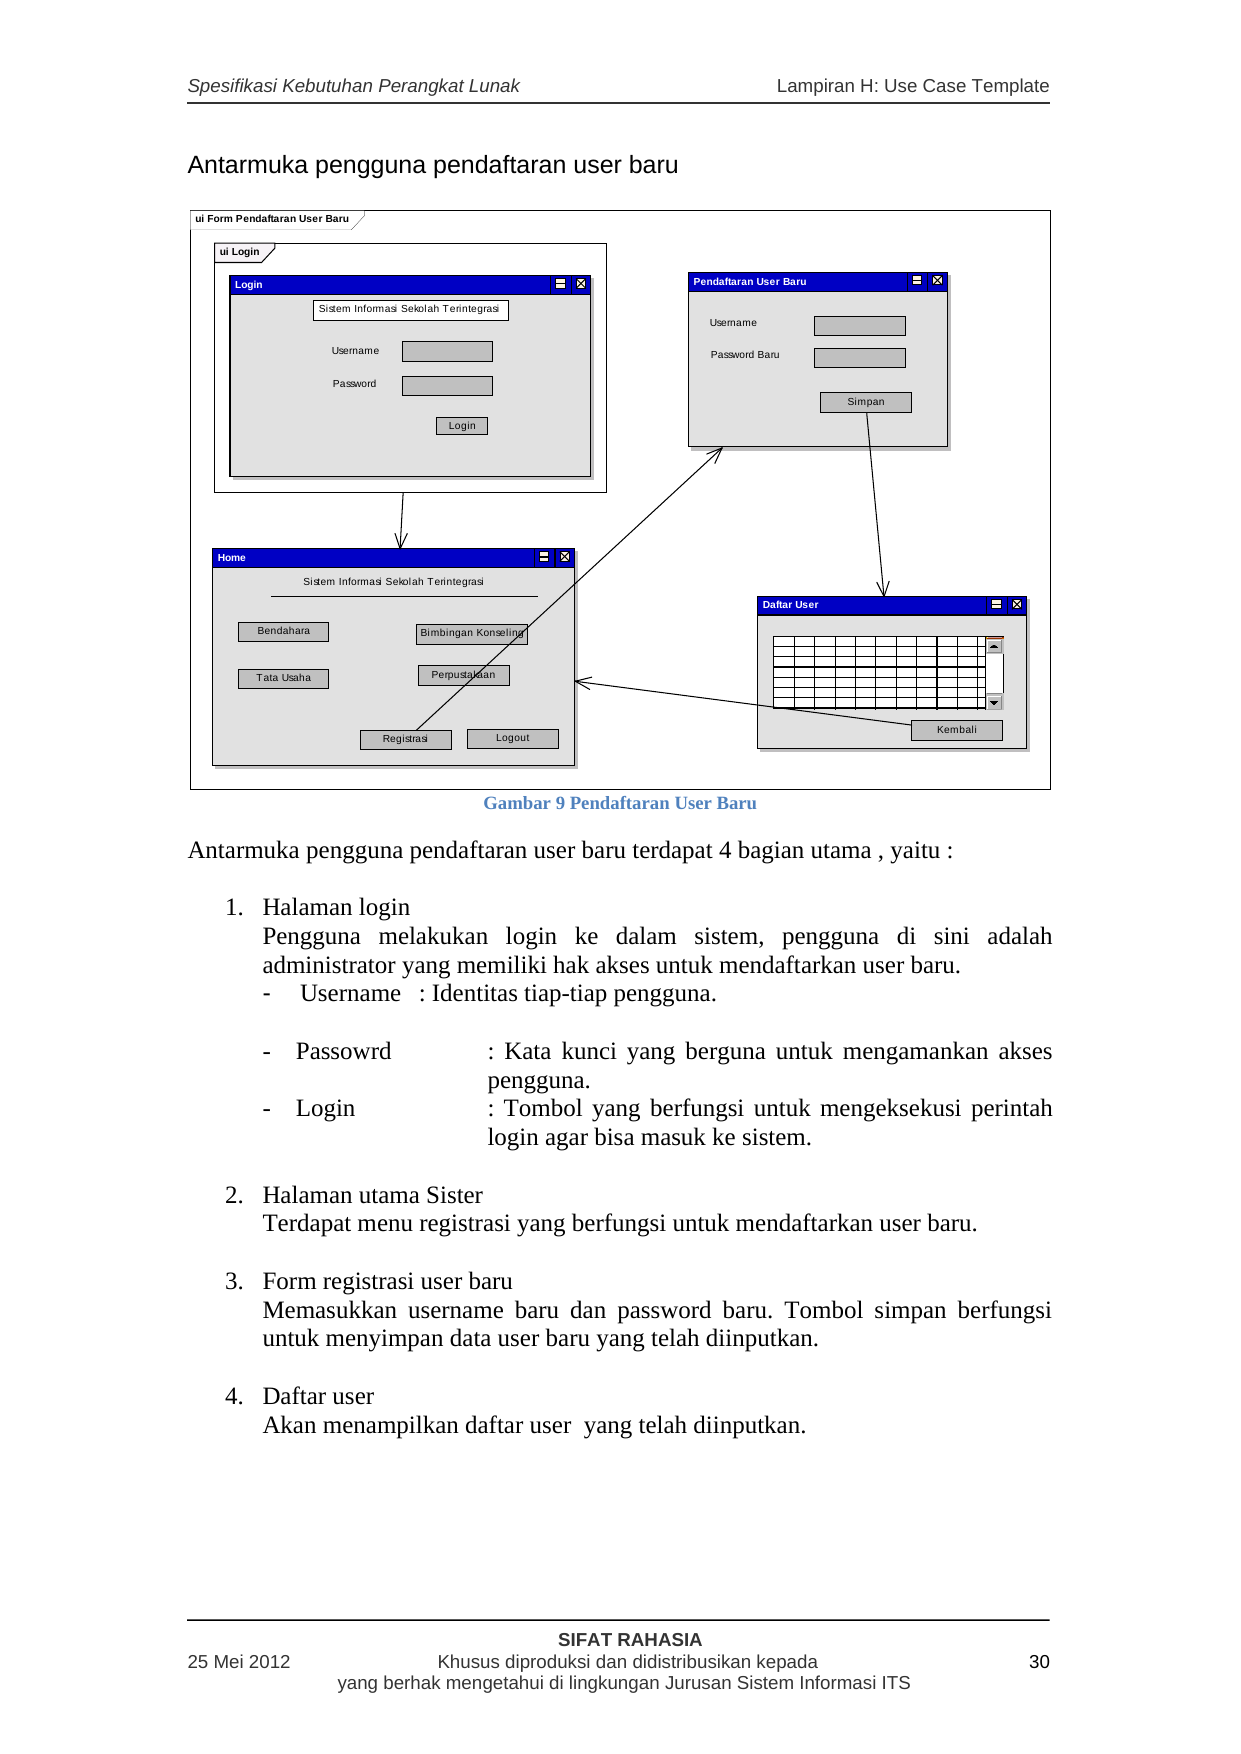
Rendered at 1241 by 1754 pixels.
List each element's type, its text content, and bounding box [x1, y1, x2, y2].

text Memasukkan username baru dan password baru. Tombol simpan berfungsi untuk menyimpan data user baru yang telah diinputkan. [262, 1295, 1053, 1352]
text Akan menampilkan daftar user yang telah diinputkan. [262, 1410, 1053, 1438]
list Halaman login [225, 892, 1053, 921]
text - Passowrd : Kata kunci yang berguna untuk mengamankan akses pengguna. [262, 1036, 1053, 1093]
text Antarmuka pengguna pendaftaran user baru [187, 150, 1053, 179]
list Form registrasi user baru [225, 1266, 1053, 1295]
list Halaman utama Sister [225, 1180, 1053, 1208]
text Antarmuka pengguna pendaftaran user baru terdapat 4 bagian utama , yaitu : [187, 835, 1053, 863]
list Daftar user [225, 1381, 1053, 1410]
list Username : Identitas tiap-tiap pengguna. [262, 978, 1053, 1007]
text Pengguna melakukan login ke dalam sistem, pengguna di sini adalah administrator yang memiliki hak akses untuk mendaftarkan user baru. [262, 921, 1053, 978]
text - Login : Tombol yang berfungsi untuk mengeksekusi perintah login agar bisa masuk ke sistem. [262, 1093, 1053, 1151]
text Terdapat menu registrasi yang berfungsi untuk mendaftarkan user baru. [262, 1208, 1053, 1237]
